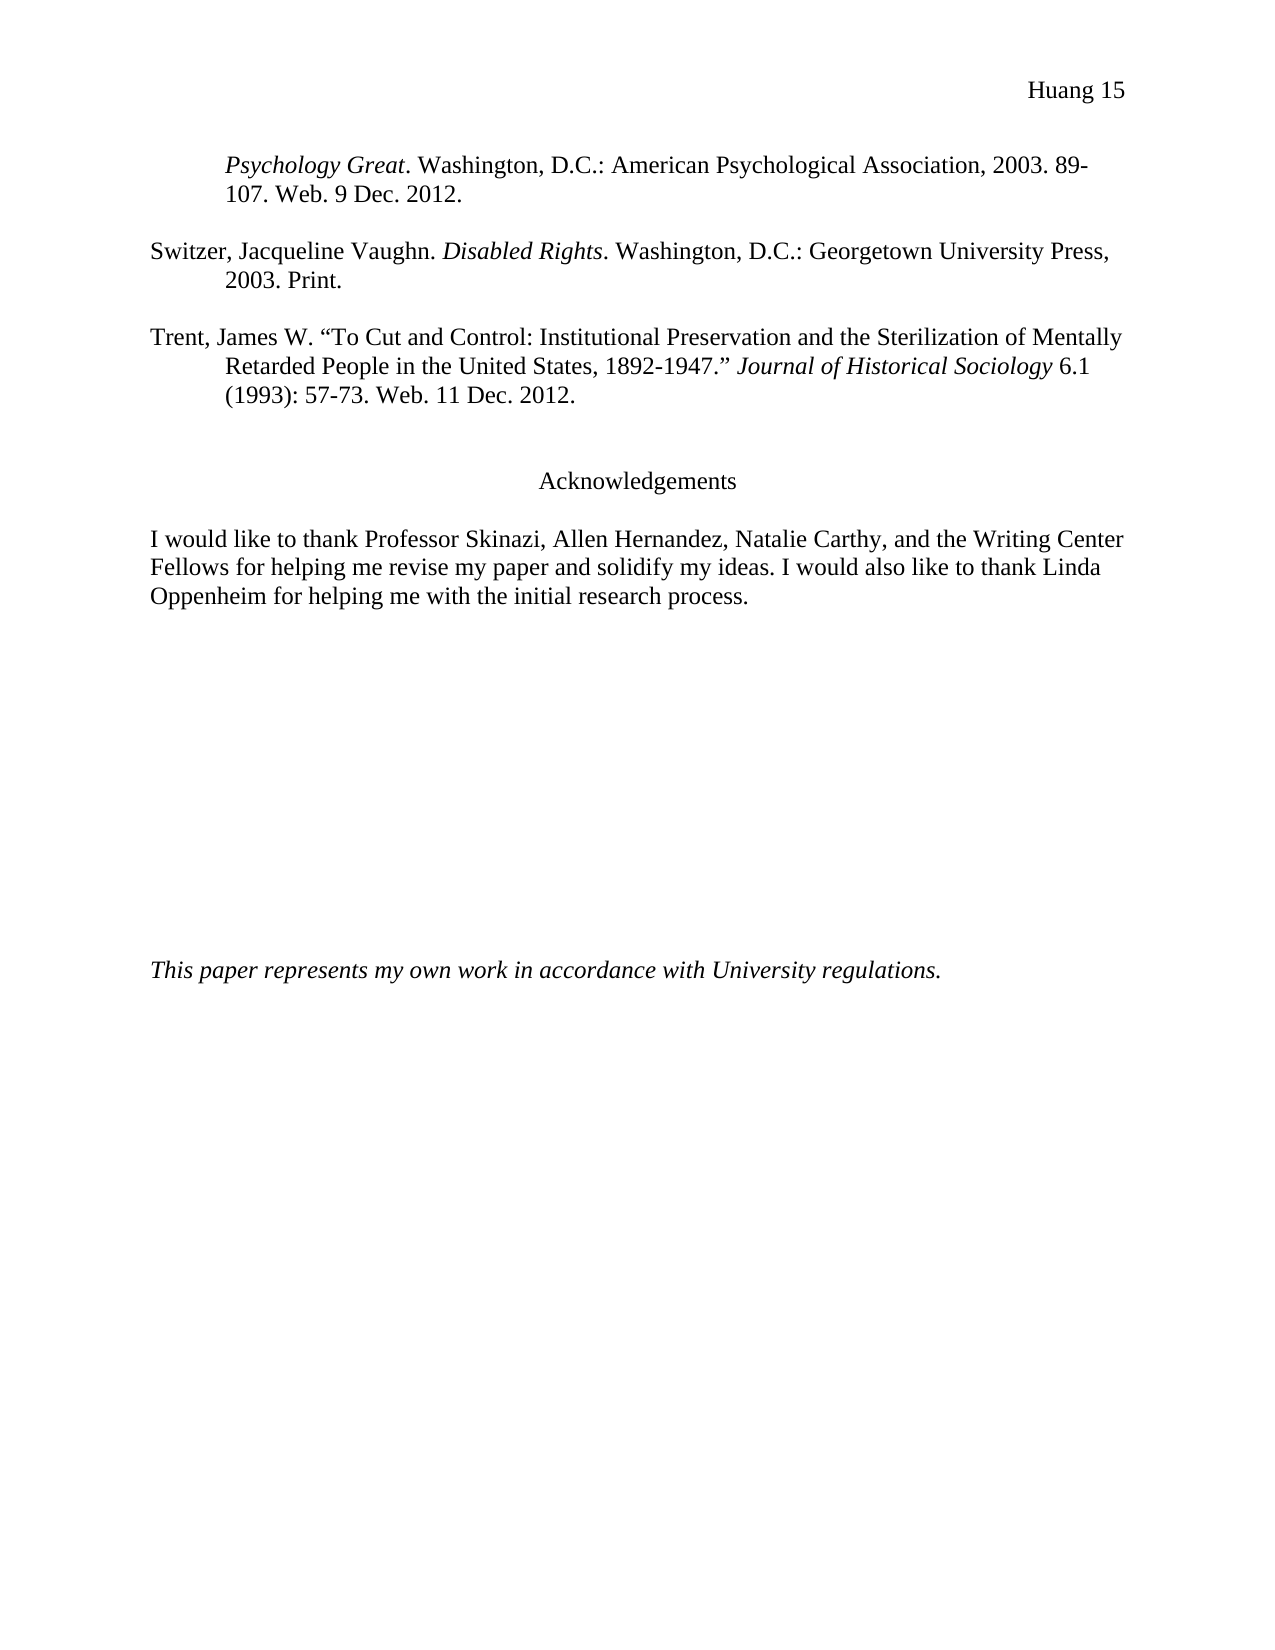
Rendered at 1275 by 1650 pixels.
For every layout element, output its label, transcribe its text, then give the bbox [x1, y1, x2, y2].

text Trent, James W. “To Cut and Control: Institutional Preservation and the Sterilization of Mentally [150, 322, 1125, 351]
text Switzer, Jacqueline Vaughn. Disabled Rights. Washington, D.C.: Georgetown University Press, [150, 236, 1125, 265]
text 107. Web. 9 Dec. 2012. [150, 179, 1125, 207]
text Psychology Great. Washington, D.C.: American Psychological Association, 2003. 89- [150, 150, 1125, 179]
text Retarded People in the United States, 1892-1947.” Journal of Historical Sociology 6.1 [150, 351, 1125, 380]
text (1993): 57-73. Web. 11 Dec. 2012. [150, 380, 1125, 409]
text I would like to thank Professor Skinazi, Allen Hernandez, Natalie Carthy, and the Writing Center Fellows for helping me revise my paper and solidify my ideas. I would also like to thank Linda Oppenheim for helping me with the initial research process. [150, 524, 1125, 610]
text 2003. Print. [150, 265, 1125, 294]
text Acknowledgements [150, 466, 1125, 495]
text This paper represents my own work in accordance with University regulations. [150, 955, 1125, 984]
